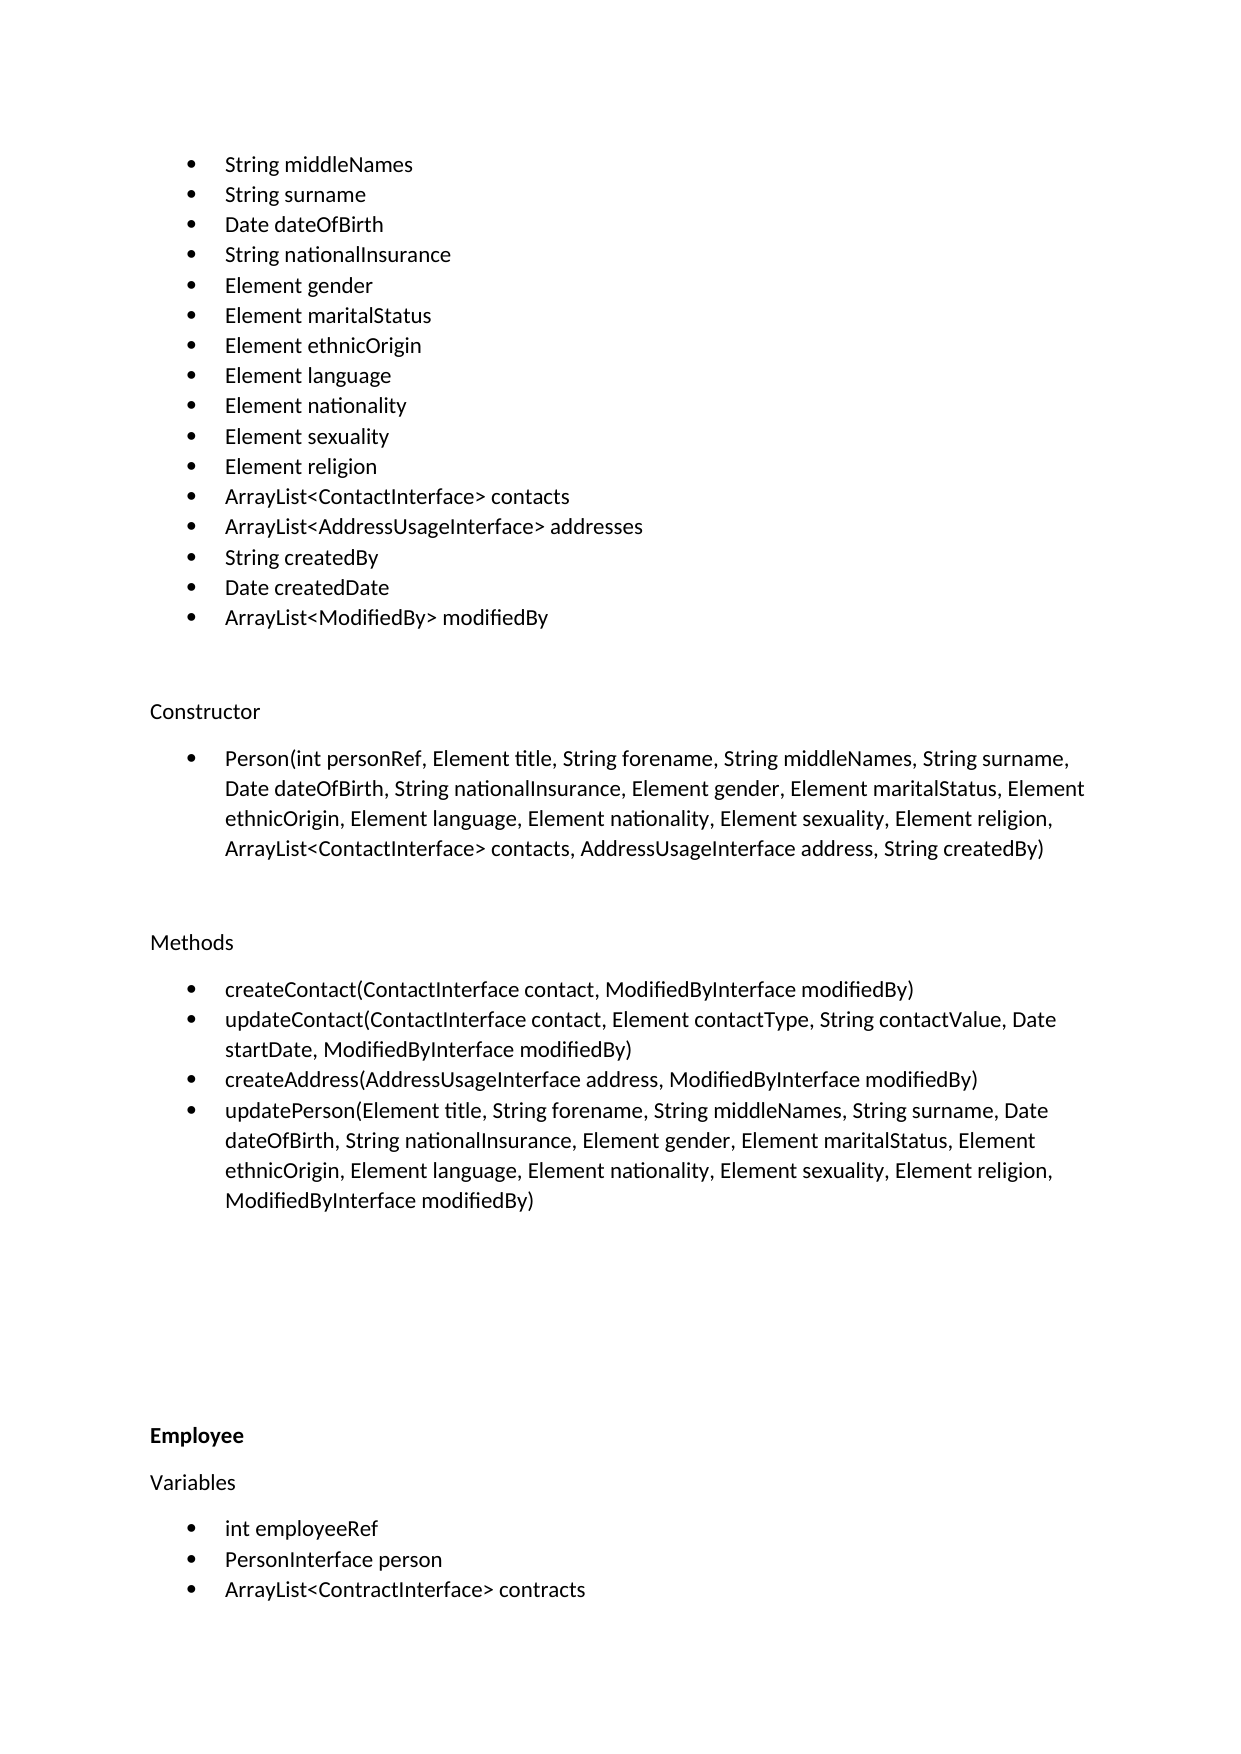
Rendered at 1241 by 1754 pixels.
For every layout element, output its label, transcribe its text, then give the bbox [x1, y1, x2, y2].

list Element sexuality [187, 422, 1090, 450]
text Constructor [150, 697, 1090, 725]
list Element nationality [187, 392, 1090, 420]
list int employeeRef [187, 1514, 1090, 1543]
list createContact(ContactInterface contact, ModifiedByInterface modifiedBy) [187, 975, 1090, 1003]
list PersonInterface person [187, 1545, 1090, 1573]
list Person(int personRef, Element title, String forename, String middleNames, String surname, Date dateOfBirth, String nationalInsurance, Element gender, Element maritalStatus, Element ethnicOrigin, Element language, Element nationality, Element sexuality, Element religion, ArrayList<ContactInterface> contacts, AddressUsageInterface address, String createdBy) [187, 744, 1090, 862]
list String middleNames [187, 150, 1090, 178]
list createAddress(AddressUsageInterface address, ModifiedByInterface modifiedBy) [187, 1066, 1090, 1094]
list Element maritalStatus [187, 301, 1090, 329]
list updateContact(ContactInterface contact, Element contactType, String contactValue, Date startDate, ModifiedByInterface modifiedBy) [187, 1005, 1090, 1063]
list String surname [187, 180, 1090, 208]
text Variables [150, 1468, 1090, 1496]
list Element gender [187, 271, 1090, 299]
list Date createdDate [187, 573, 1090, 601]
list ArrayList<ModifiedBy> modifiedBy [187, 603, 1090, 631]
list ArrayList<ContractInterface> contracts [187, 1575, 1090, 1603]
list updatePerson(Element title, String forename, String middleNames, String surname, Date dateOfBirth, String nationalInsurance, Element gender, Element maritalStatus, Element ethnicOrigin, Element language, Element nationality, Element sexuality, Element religion, ModifiedByInterface modifiedBy) [187, 1096, 1090, 1214]
list Element religion [187, 452, 1090, 480]
list Element language [187, 361, 1090, 389]
list ArrayList<AddressUsageInterface> addresses [187, 512, 1090, 541]
list String createdBy [187, 543, 1090, 571]
list String nationalInsurance [187, 241, 1090, 269]
text Employee [150, 1421, 1090, 1449]
text Methods [150, 928, 1090, 956]
list Element ethnicOrigin [187, 331, 1090, 359]
list ArrayList<ContactInterface> contacts [187, 482, 1090, 510]
list Date dateOfBirth [187, 210, 1090, 238]
